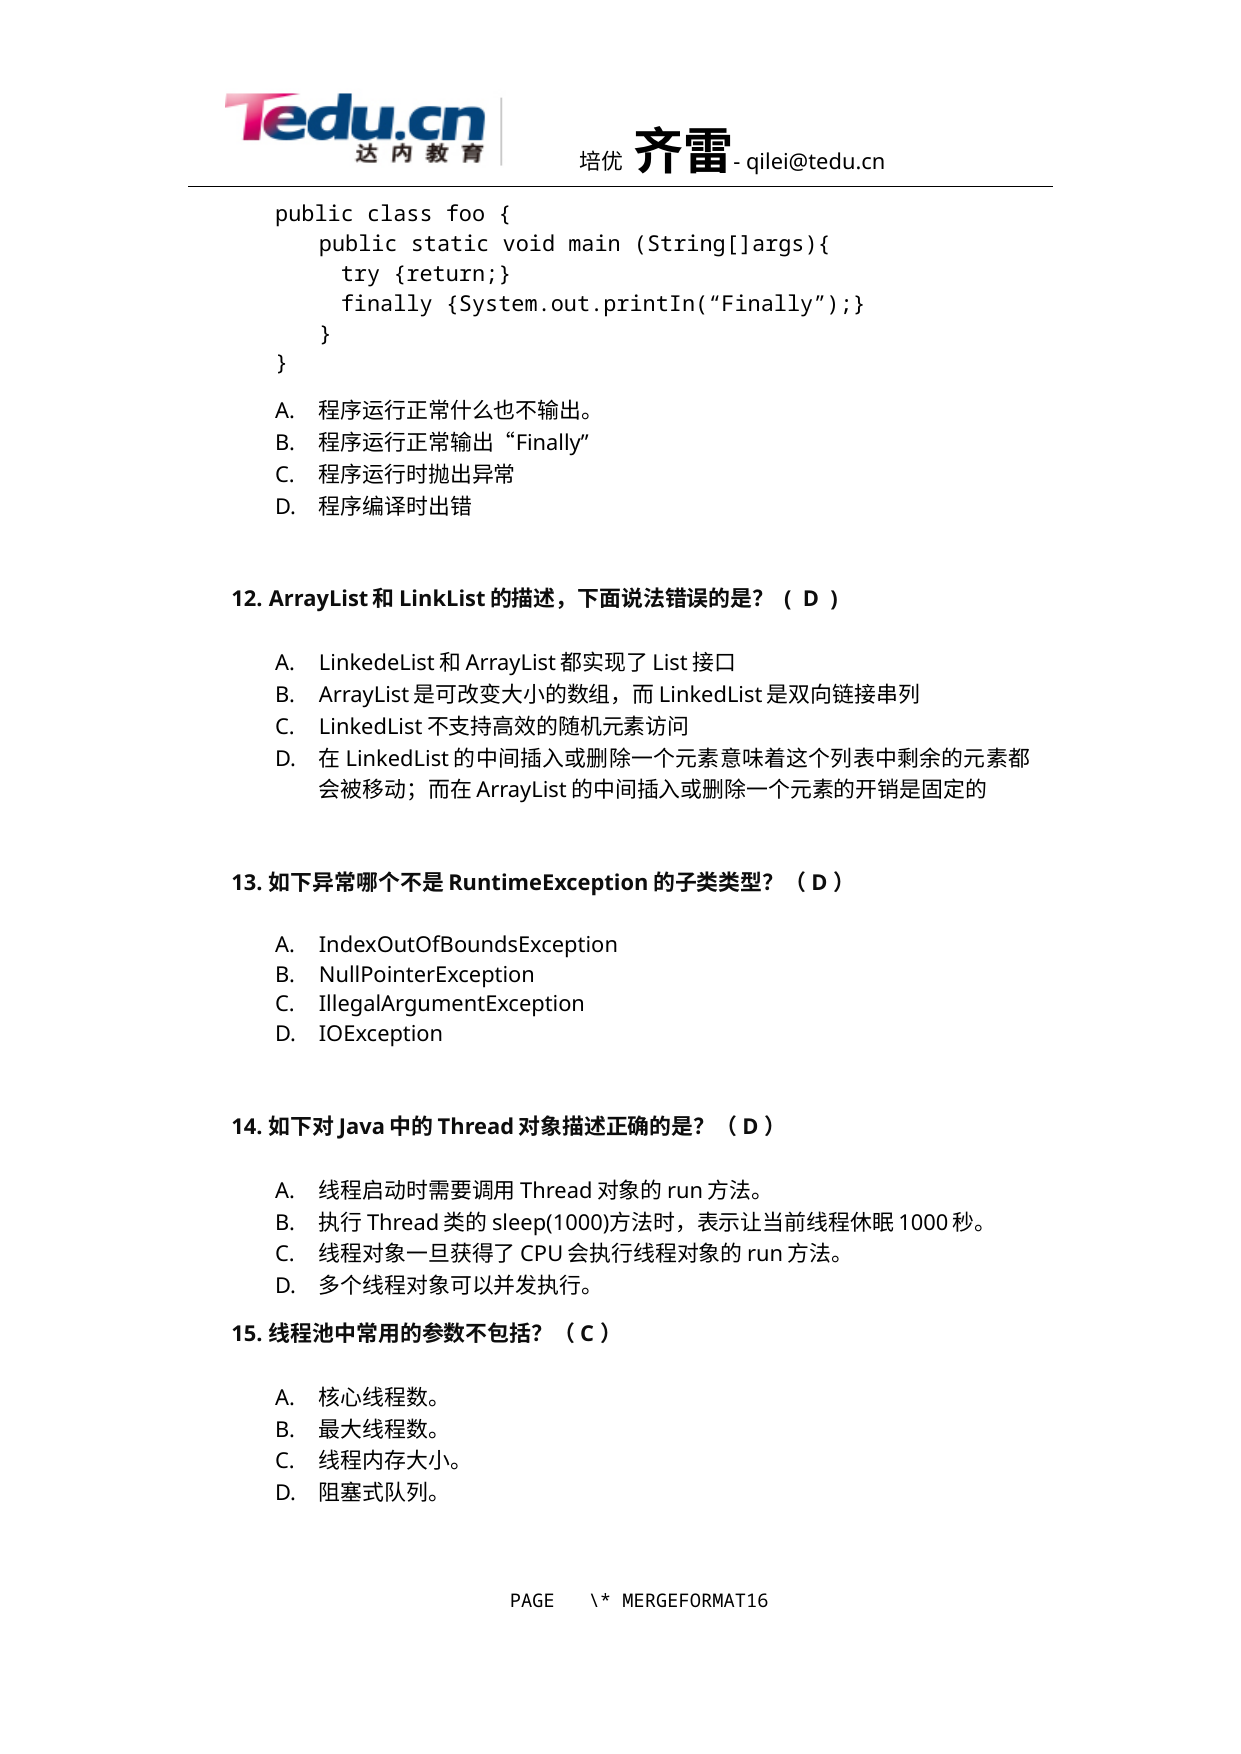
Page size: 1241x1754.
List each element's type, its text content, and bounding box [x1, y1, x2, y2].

picture [225, 88, 507, 170]
